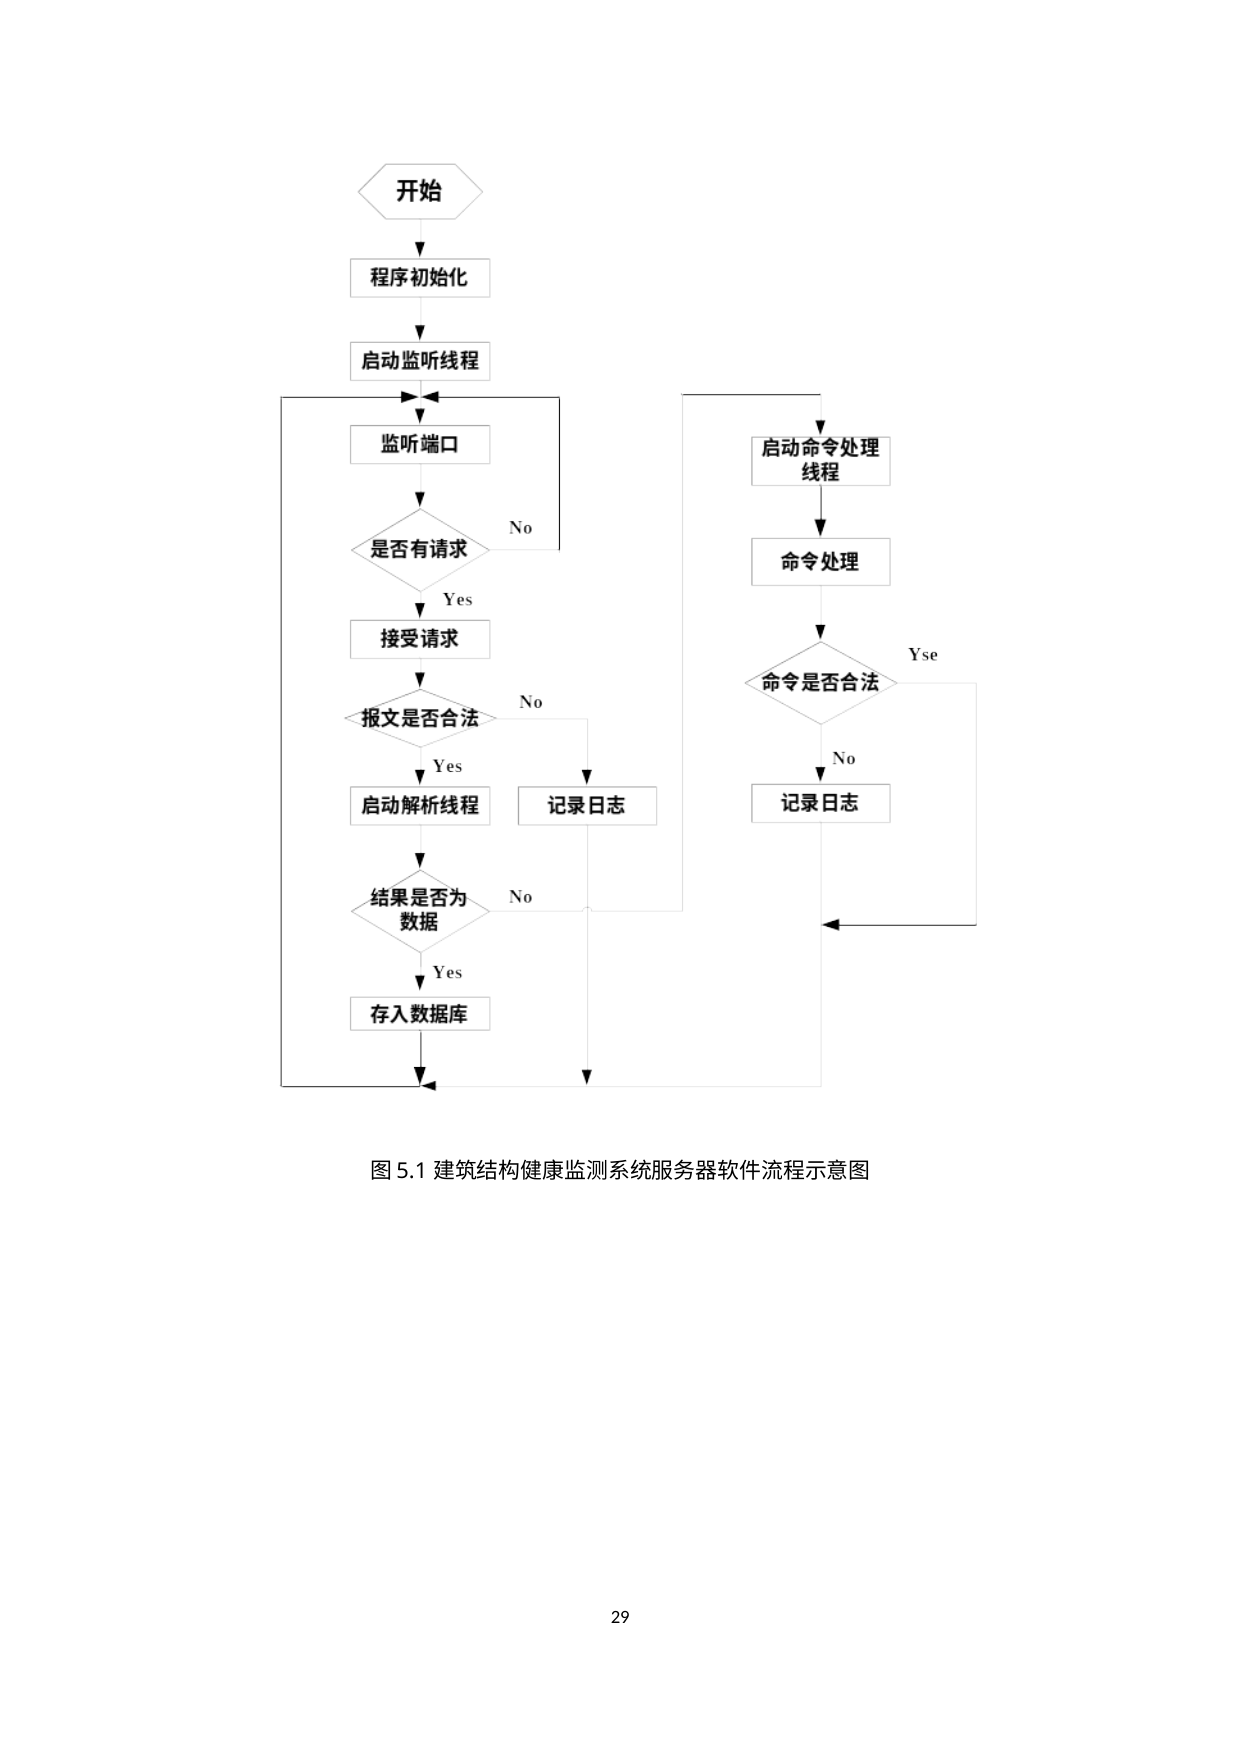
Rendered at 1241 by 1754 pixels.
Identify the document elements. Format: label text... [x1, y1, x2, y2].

text 图5.1 建筑结构健康监测系统服务器软件流程示意图 [187, 1153, 1053, 1186]
